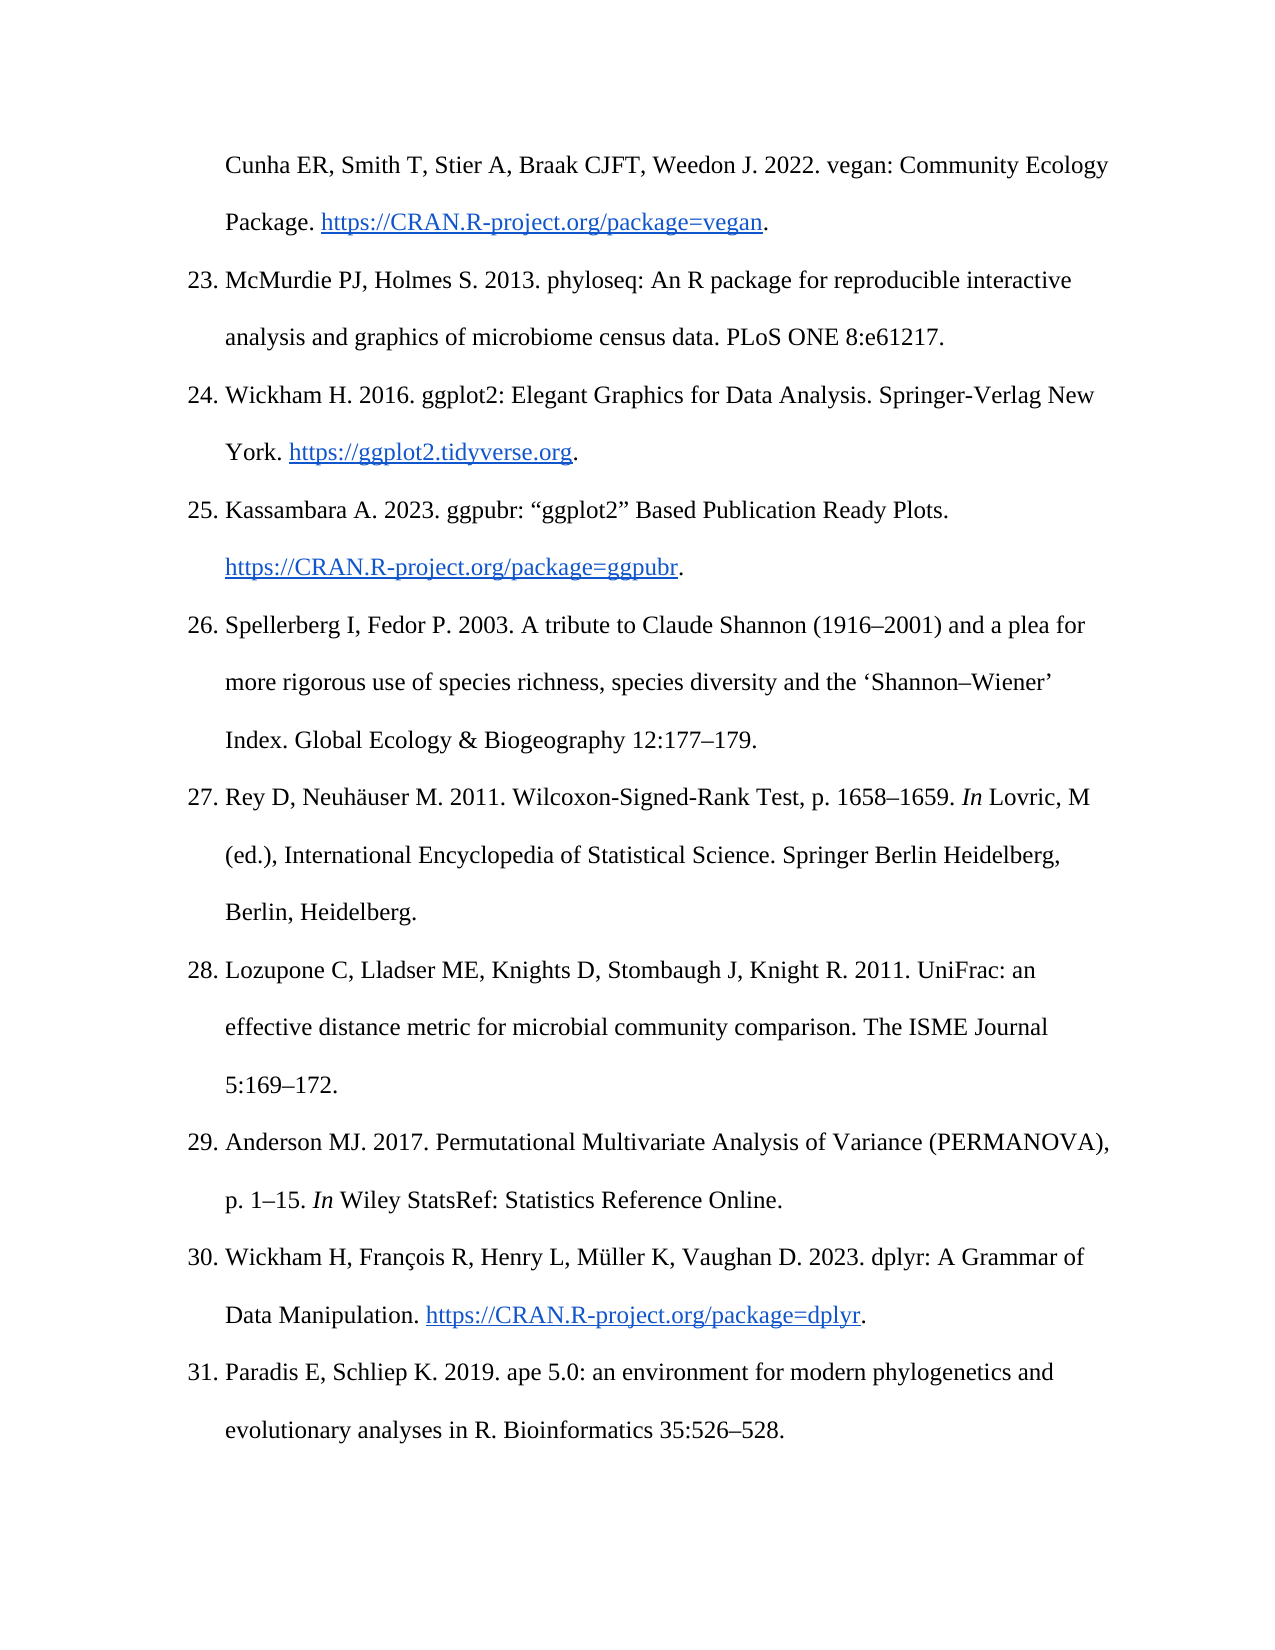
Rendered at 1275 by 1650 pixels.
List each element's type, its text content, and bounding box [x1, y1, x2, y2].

list Spellerberg I, Fedor P. 2003. A tribute to Claude Shannon (1916–2001) and a plea for more rigorous use of species richness, species diversity and the ‘Shannon–Wiener’ Index. Global Ecology & Biogeography 12:177–179. [187, 610, 1117, 754]
list McMurdie PJ, Holmes S. 2013. phyloseq: An R package for reproducible interactive analysis and graphics of microbiome census data. PLoS ONE 8:e61217. [187, 265, 1117, 351]
list Wickham H, François R, Henry L, Müller K, Vaughan D. 2023. dplyr: A Grammar of Data Manipulation. https://CRAN.R-project.org/package=dplyr. [187, 1242, 1117, 1329]
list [187, 150, 1117, 236]
list Paradis E, Schliep K. 2019. ape 5.0: an environment for modern phylogenetics and evolutionary analyses in R. Bioinformatics 35:526–528. [187, 1357, 1117, 1444]
list Lozupone C, Lladser ME, Knights D, Stombaugh J, Knight R. 2011. UniFrac: an effective distance metric for microbial community comparison. The ISME Journal 5:169–172. [187, 955, 1117, 1099]
list Kassambara A. 2023. ggpubr: “ggplot2” Based Publication Ready Plots. https://CRAN.R-project.org/package=ggpubr. [187, 495, 1117, 581]
list Rey D, Neuhäuser M. 2011. Wilcoxon-Signed-Rank Test, p. 1658–1659. In Lovric, M (ed.), International Encyclopedia of Statistical Science. Springer Berlin Heidelberg, Berlin, Heidelberg. [187, 782, 1117, 926]
list Anderson MJ. 2017. Permutational Multivariate Analysis of Variance (PERMANOVA), p. 1–15. In Wiley StatsRef: Statistics Reference Online. [187, 1127, 1117, 1214]
list Wickham H. 2016. ggplot2: Elegant Graphics for Data Analysis. Springer-Verlag New York. https://ggplot2.tidyverse.org. [187, 380, 1117, 466]
